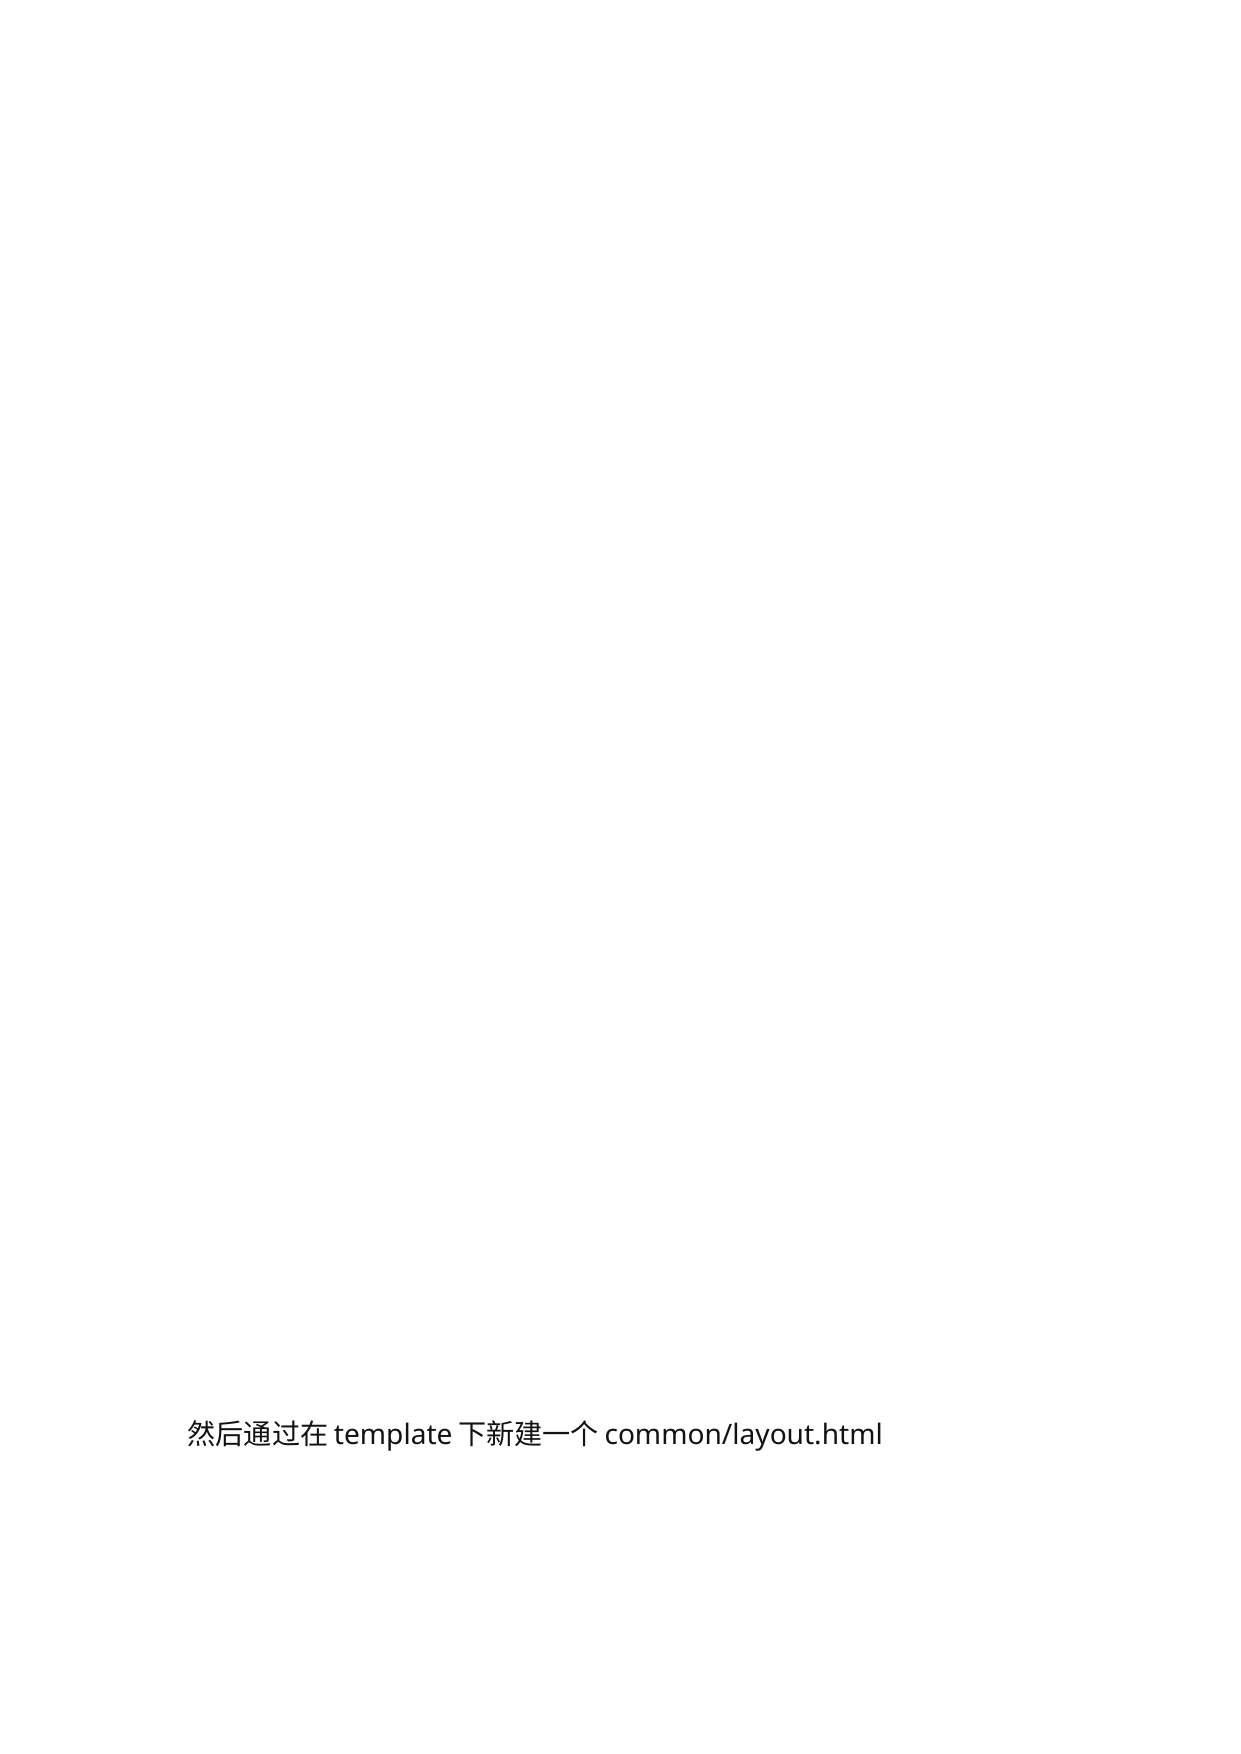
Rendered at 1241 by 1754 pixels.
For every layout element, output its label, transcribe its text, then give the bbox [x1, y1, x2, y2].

text 然后通过在template下新建一个common/layout.html [187, 1399, 1053, 1464]
